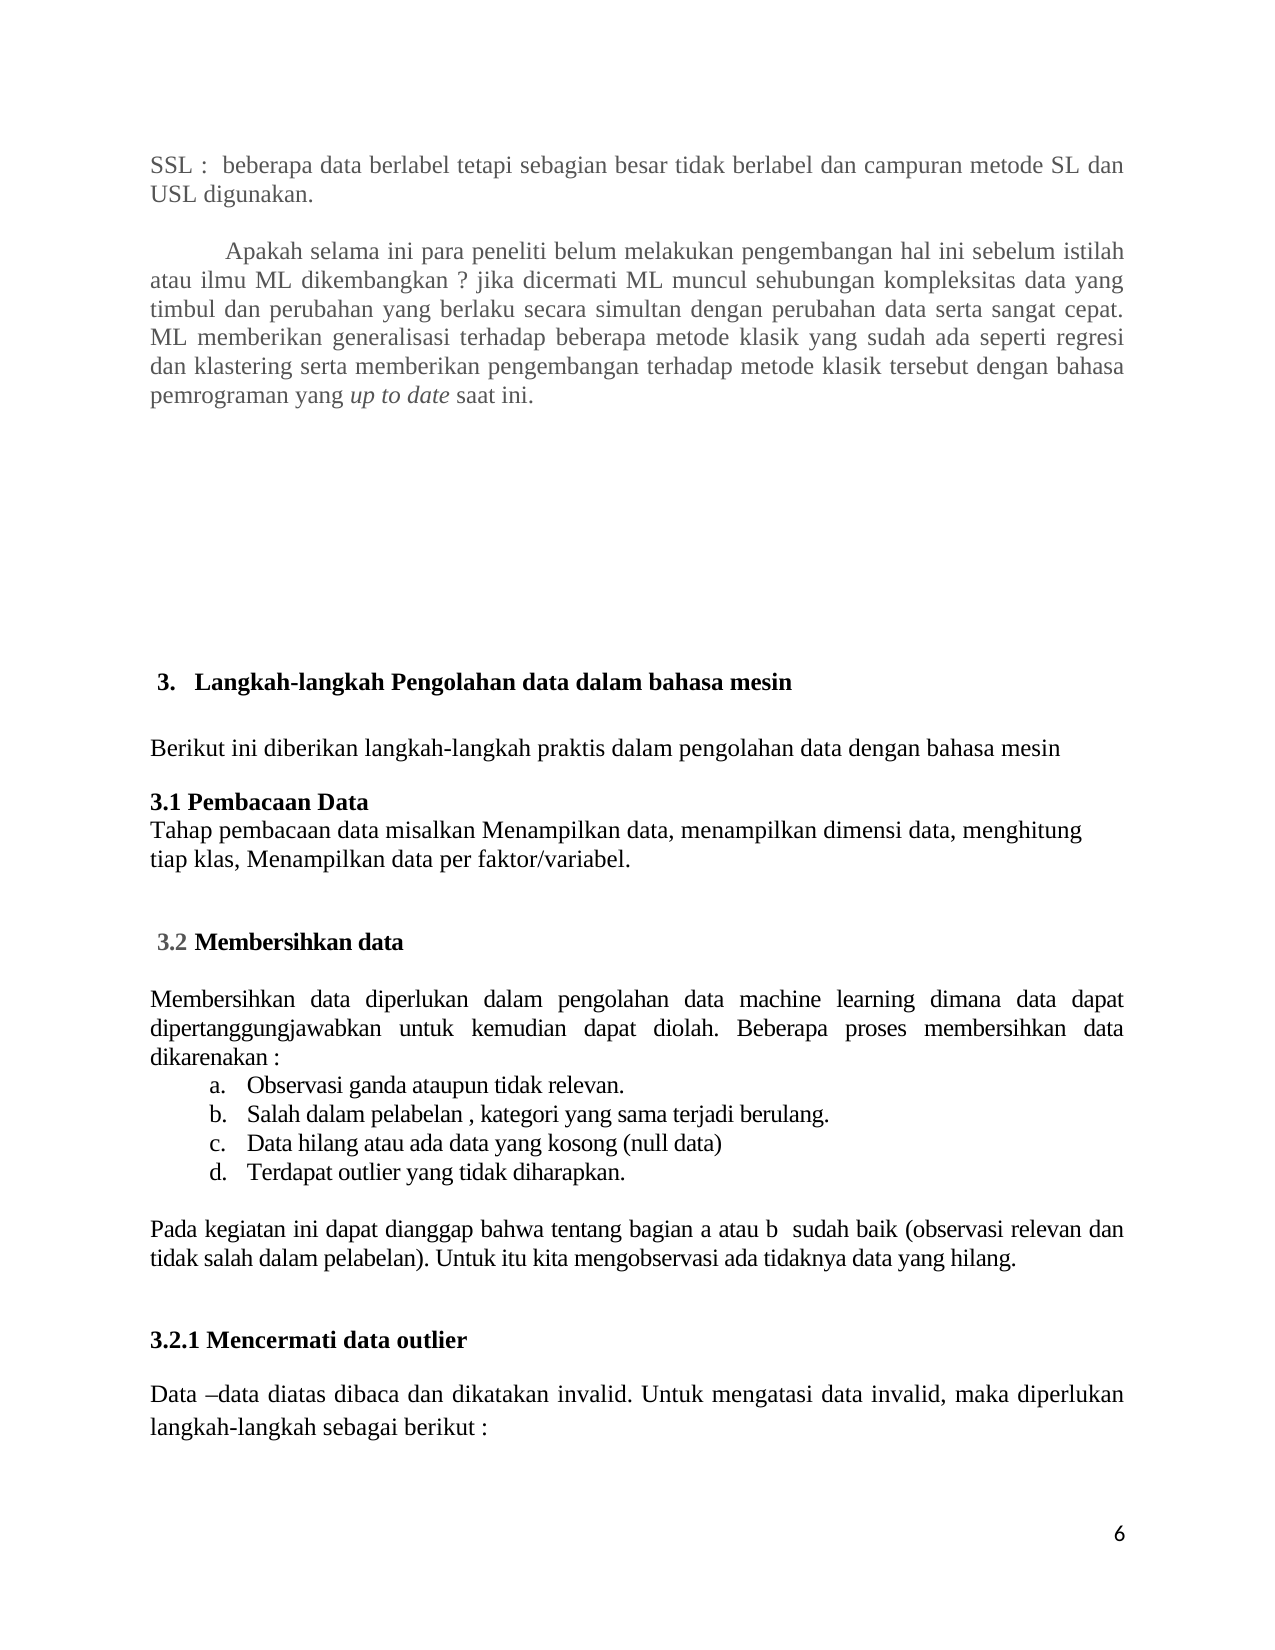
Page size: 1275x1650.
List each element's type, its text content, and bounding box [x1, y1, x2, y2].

text Data –data diatas dibaca dan dikatakan invalid. Untuk mengatasi data invalid, maka diperlukan langkah-langkah sebagai berikut : [150, 1379, 1125, 1441]
text Apakah selama ini para peneliti belum melakukan pengembangan hal ini sebelum istilah atau ilmu ML dikembangkan ? jika dicermati ML muncul sehubungan kompleksitas data yang timbul dan perubahan yang berlaku secara simultan dengan perubahan data serta sangat cepat. ML memberikan generalisasi terhadap beberapa metode klasik yang sudah ada seperti regresi dan klastering serta memberikan pengembangan terhadap metode klasik tersebut dengan bahasa pemrograman yang up to date saat ini. [150, 236, 1125, 409]
list Membersihkan data [157, 927, 1125, 956]
text Membersihkan data diperlukan dalam pengolahan data machine learning dimana data dapat dipertanggungjawabkan untuk kemudian dapat diolah. Beberapa proses membersihkan data dikarenakan : [150, 984, 1125, 1071]
list Terdapat outlier yang tidak diharapkan. [209, 1157, 1125, 1186]
list Salah dalam pelabelan , kategori yang sama terjadi berulang. [209, 1099, 1125, 1128]
text Pada kegiatan ini dapat dianggap bahwa tentang bagian a atau b sudah baik (observasi relevan dan tidak salah dalam pelabelan). Untuk itu kita mengobservasi ada tidaknya data yang hilang. [150, 1214, 1125, 1272]
text 3.1 Pembacaan Data [150, 787, 1125, 815]
list Berikut ini diberikan langkah-langkah praktis dalam pengolahan data dengan bahasa mesin [150, 733, 1125, 762]
text Tahap pembacaan data misalkan Menampilkan data, menampilkan dimensi data, menghitung tiap klas, Menampilkan data per faktor/variabel. [150, 815, 1125, 873]
text 3.2.1 Mencermati data outlier [150, 1326, 1125, 1354]
text SSL : beberapa data berlabel tetapi sebagian besar tidak berlabel dan campuran metode SL dan USL digunakan. [150, 150, 1125, 207]
list Observasi ganda ataupun tidak relevan. [209, 1071, 1125, 1099]
list Data hilang atau ada data yang kosong (null data) [209, 1128, 1125, 1157]
list Langkah-langkah Pengolahan data dalam bahasa mesin [157, 667, 1125, 696]
